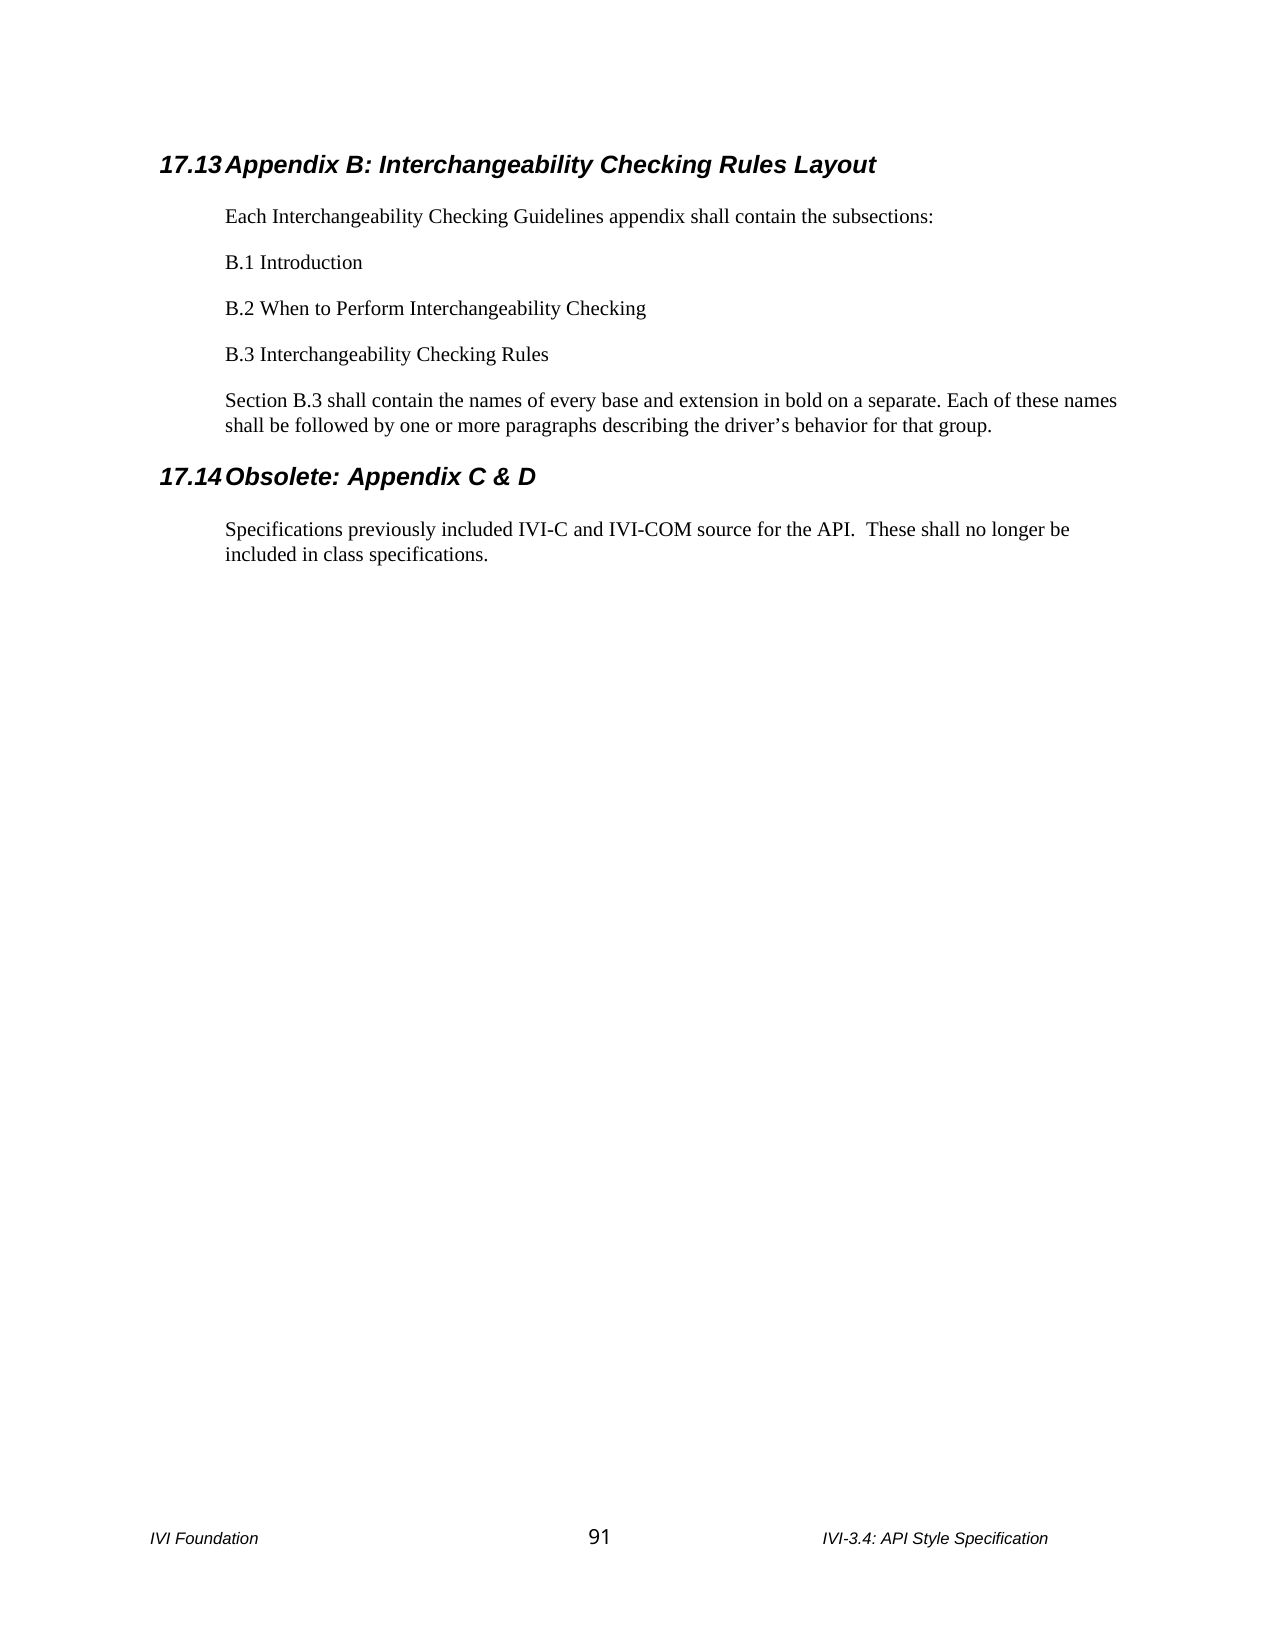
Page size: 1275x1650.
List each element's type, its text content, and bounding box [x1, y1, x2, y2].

text Specifications previously included IVI-C and IVI-COM source for the API. These shall no longer be included in class specifications. [225, 516, 1125, 566]
subtitle Obsolete: Appendix C & D [159, 462, 1125, 491]
text Each Interchangeability Checking Guidelines appendix shall contain the subsections: [225, 204, 1125, 229]
subtitle Appendix B: Interchangeability Checking Rules Layout [159, 150, 1125, 179]
text B.2 When to Perform Interchangeability Checking [225, 296, 1125, 321]
text B.1 Introduction [225, 250, 1125, 275]
text Section B.3 shall contain the names of every base and extension in bold on a separate. Each of these names shall be followed by one or more paragraphs describing the driver’s behavior for that group. [225, 387, 1125, 437]
text B.3 Interchangeability Checking Rules [225, 341, 1125, 366]
